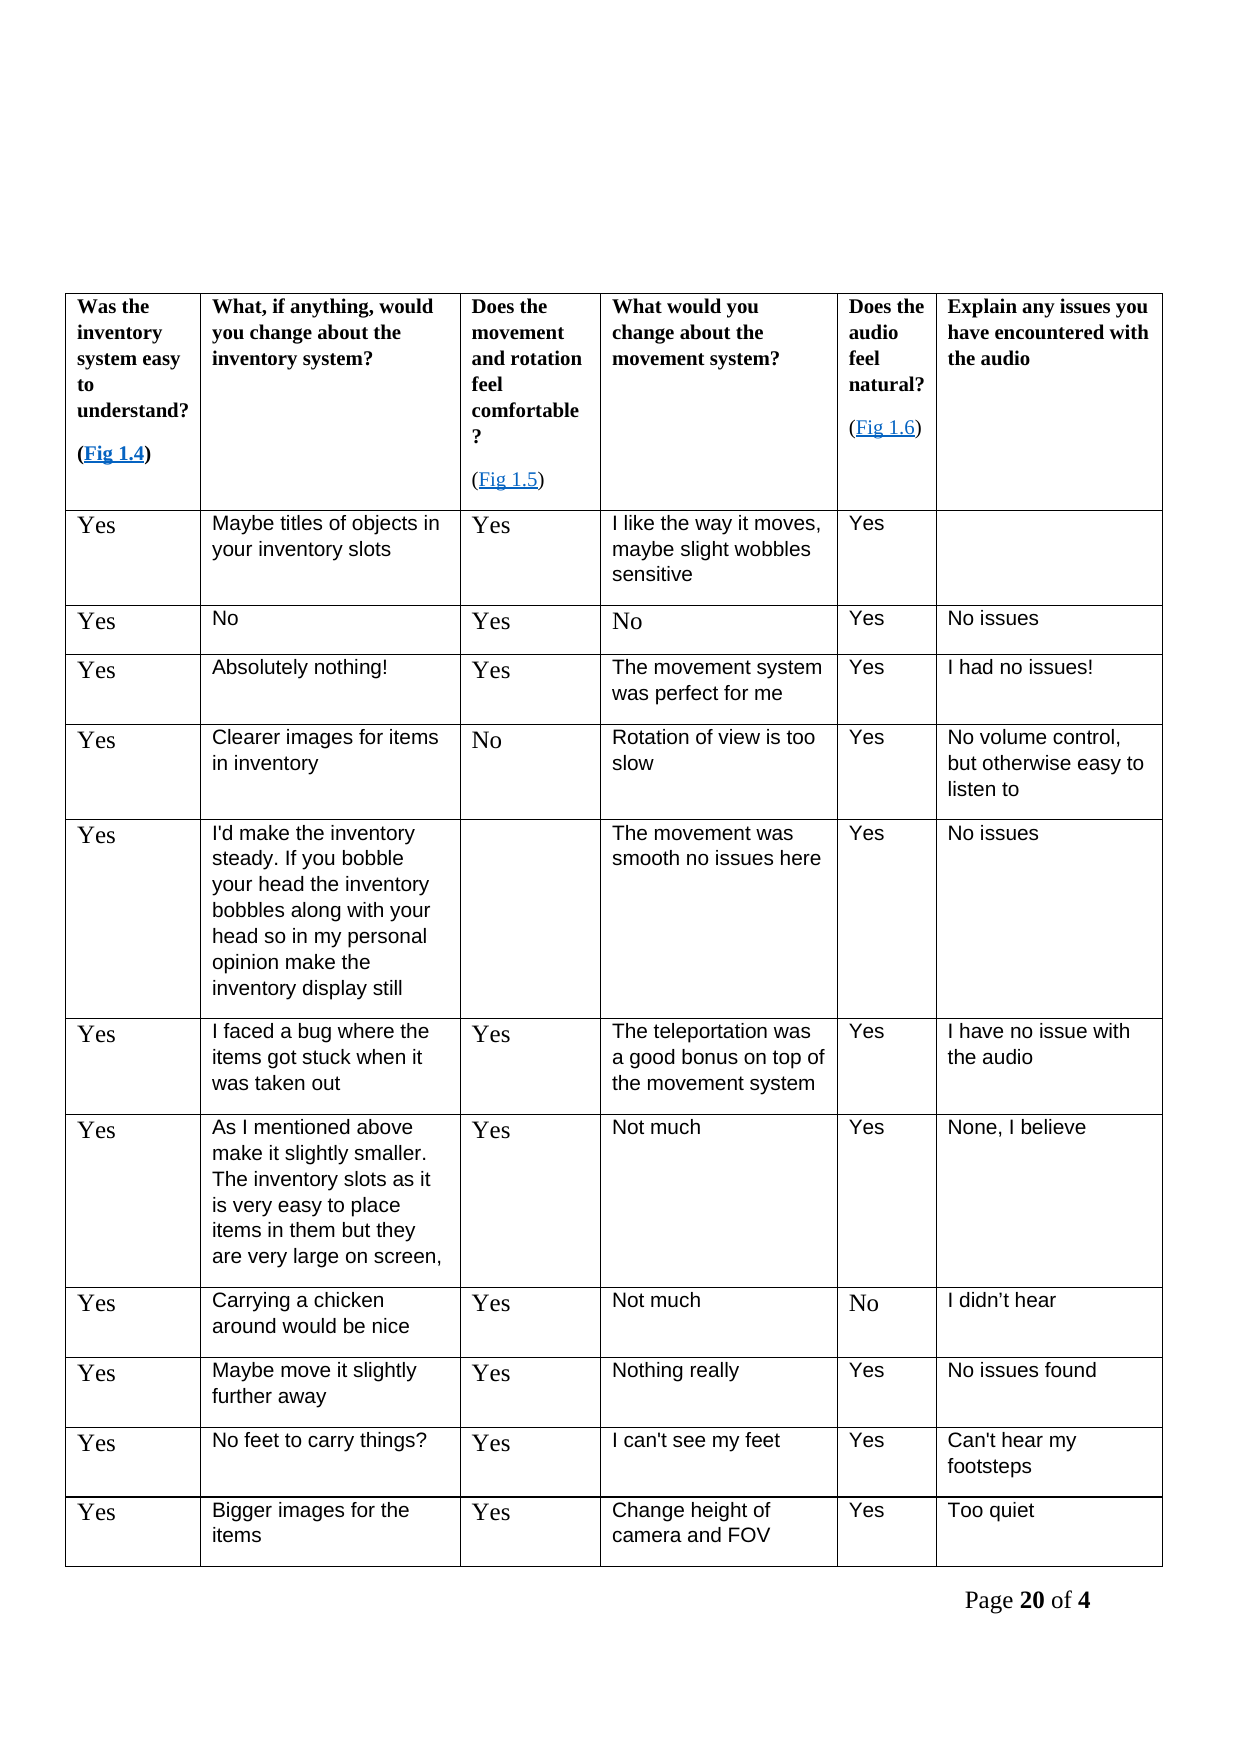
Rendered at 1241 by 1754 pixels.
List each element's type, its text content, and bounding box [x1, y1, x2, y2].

table_cell Too quiet [937, 1498, 1162, 1566]
table_cell No [461, 725, 600, 819]
table_cell No volume control, but otherwise easy to listen to [937, 725, 1162, 819]
table_cell I have no issue with the audio [937, 1019, 1162, 1114]
table_cell No issues found [937, 1358, 1162, 1427]
table_cell The movement system was perfect for me [601, 655, 837, 724]
table_cell Yes [838, 1358, 936, 1427]
table_header What, if anything, would you change about the inventory system? [201, 294, 460, 509]
table_cell Nothing really [601, 1358, 837, 1427]
table_cell Not much [601, 1288, 837, 1357]
table_cell No [201, 606, 460, 654]
table_cell Yes [461, 511, 600, 605]
table_header What would you change about the movement system? [601, 294, 837, 509]
table_cell None, I believe [937, 1115, 1162, 1287]
table_cell Yes [66, 606, 200, 654]
table_cell The movement was smooth no issues here [601, 820, 837, 1018]
table_cell Yes [838, 1498, 936, 1566]
table_cell Yes [461, 1019, 600, 1114]
table_cell Yes [461, 1498, 600, 1566]
table_cell Yes [66, 1358, 200, 1427]
table_header Explain any issues you have encountered with the audio [937, 294, 1162, 509]
table_cell Yes [66, 820, 200, 1018]
table_cell Clearer images for items in inventory [201, 725, 460, 819]
table_header Was the inventory system easy to understand? (Fig 1.4) [66, 294, 200, 509]
table_cell The teleportation was a good bonus on top of the movement system [601, 1019, 837, 1114]
table_cell I like the way it moves, maybe slight wobbles sensitive [601, 511, 837, 605]
table_header Does the movement and rotation feel comfortable? (Fig 1.5) [461, 294, 600, 509]
table_cell No issues [937, 820, 1162, 1018]
table_cell Yes [838, 511, 936, 605]
table_cell No [838, 1288, 936, 1357]
table_cell I'd make the inventory steady. If you bobble your head the inventory bobbles along with your head so in my personal opinion make the inventory display still [201, 820, 460, 1018]
table_cell Maybe titles of objects in your inventory slots [201, 511, 460, 605]
table_cell Yes [838, 606, 936, 654]
table_cell Yes [461, 1288, 600, 1357]
table_cell Yes [461, 655, 600, 724]
table_cell Bigger images for the items [201, 1498, 460, 1566]
table_cell Yes [461, 1428, 600, 1496]
table_cell No issues [937, 606, 1162, 654]
table_cell Yes [66, 725, 200, 819]
table_cell [461, 820, 600, 1018]
table_cell Not much [601, 1115, 837, 1287]
table_cell I can't see my feet [601, 1428, 837, 1496]
table_cell Yes [838, 655, 936, 724]
table_cell Yes [66, 655, 200, 724]
table_cell Rotation of view is too slow [601, 725, 837, 819]
table_cell Yes [66, 1428, 200, 1496]
table_cell I had no issues! [937, 655, 1162, 724]
table_cell I didn’t hear [937, 1288, 1162, 1357]
table_cell Yes [461, 1115, 600, 1287]
table_cell Yes [66, 511, 200, 605]
table_cell Change height of camera and FOV [601, 1498, 837, 1566]
table_cell Yes [838, 725, 936, 819]
table_cell Yes [838, 1019, 936, 1114]
table_cell Absolutely nothing! [201, 655, 460, 724]
table_cell Yes [838, 1115, 936, 1287]
table_cell I faced a bug where the items got stuck when it was taken out [201, 1019, 460, 1114]
table_cell Yes [461, 1358, 600, 1427]
table_cell Yes [838, 820, 936, 1018]
table_cell Carrying a chicken around would be nice [201, 1288, 460, 1357]
table_cell Can't hear my footsteps [937, 1428, 1162, 1496]
table_cell Maybe move it slightly further away [201, 1358, 460, 1427]
table_cell Yes [66, 1498, 200, 1566]
table_cell No feet to carry things? [201, 1428, 460, 1496]
table_cell Yes [66, 1019, 200, 1114]
table_header Does the audio feel natural? (Fig 1.6) [838, 294, 936, 509]
table_cell No [601, 606, 837, 654]
table_cell Yes [66, 1115, 200, 1287]
table_cell Yes [461, 606, 600, 654]
table_cell Yes [66, 1288, 200, 1357]
table_cell As I mentioned above make it slightly smaller. The inventory slots as it is very easy to place items in them but they are very large on screen, [201, 1115, 460, 1287]
table_cell [937, 511, 1162, 605]
table_cell Yes [838, 1428, 936, 1496]
